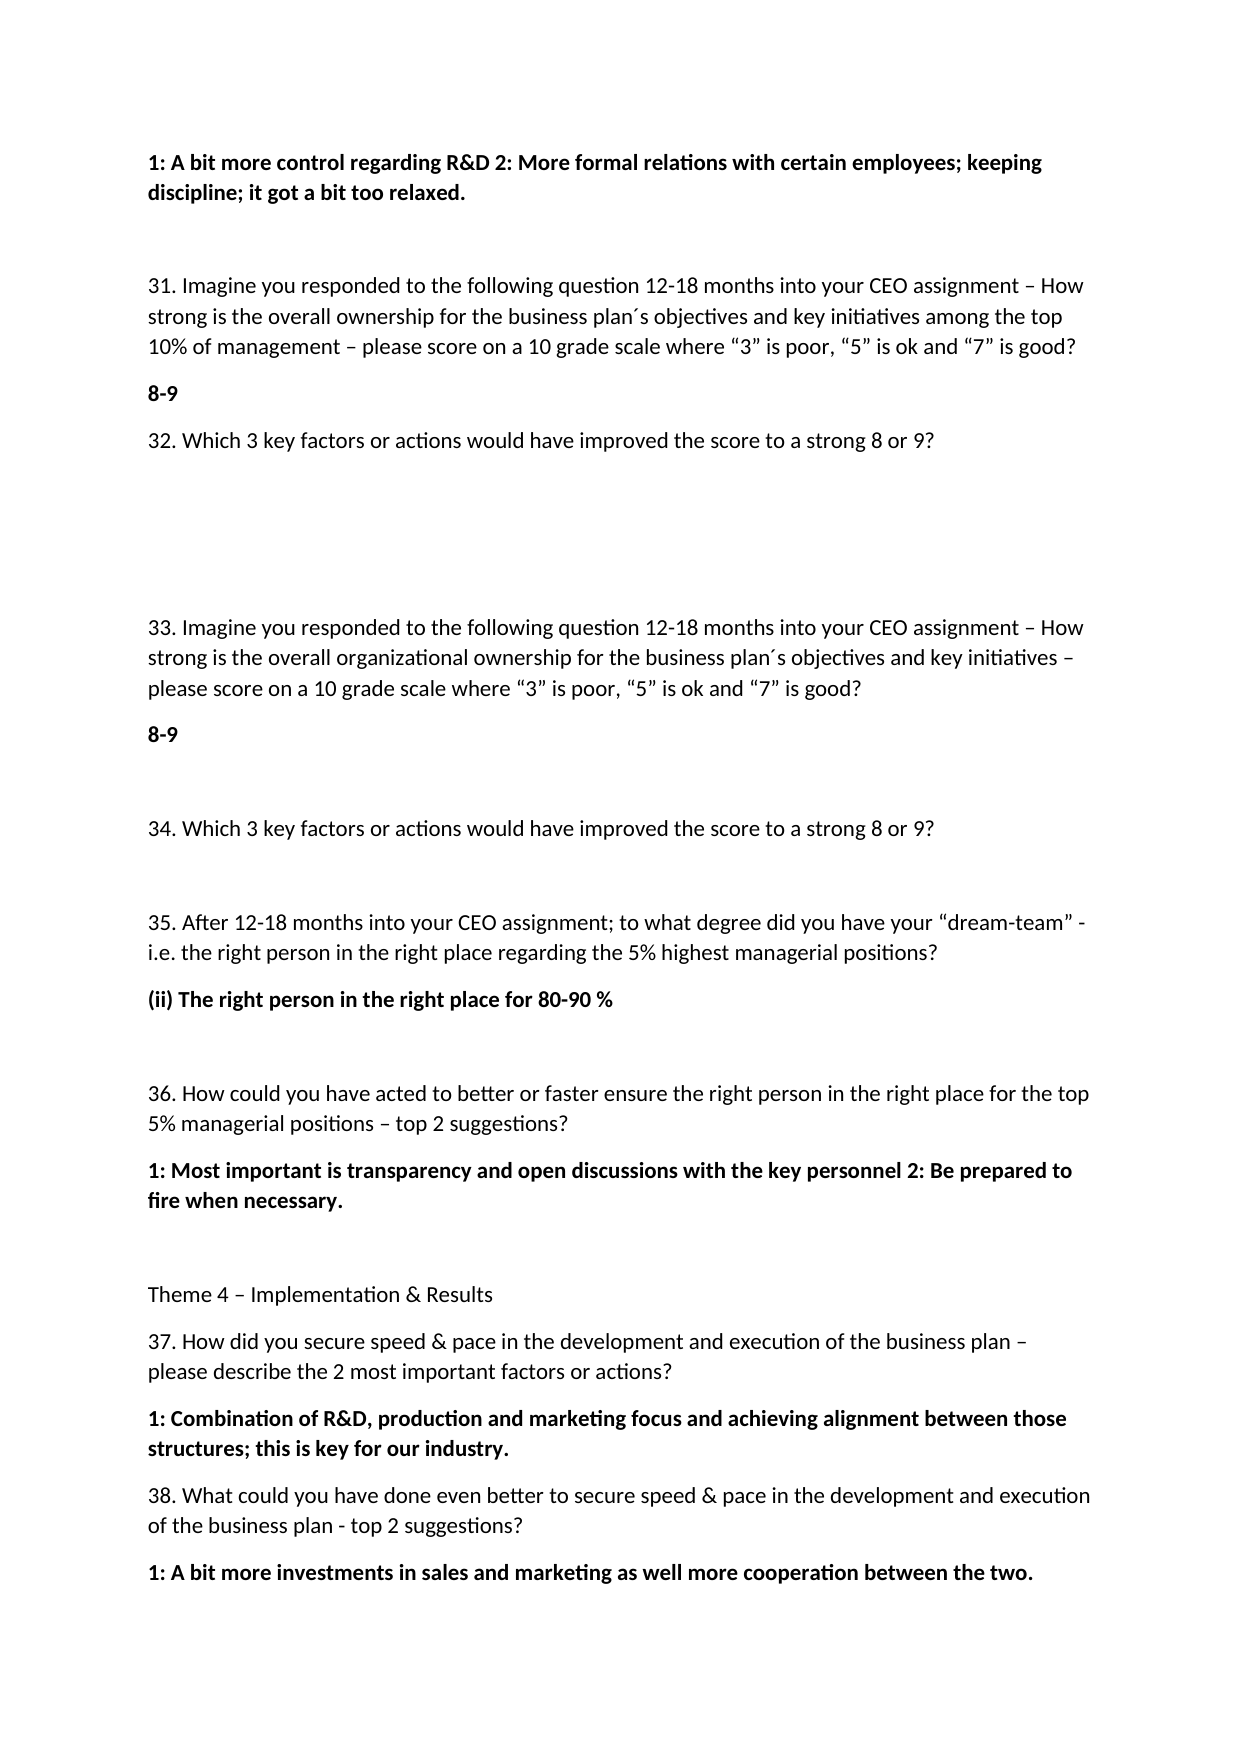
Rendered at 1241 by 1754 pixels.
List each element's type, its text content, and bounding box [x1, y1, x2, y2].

text 1: A bit more control regarding R&D 2: More formal relations with certain employees; keeping discipline; it got a bit too relaxed. [148, 148, 1093, 206]
text 36. How could you have acted to better or faster ensure the right person in the right place for the top 5% managerial positions – top 2 suggestions? [148, 1079, 1093, 1137]
text 31. Imagine you responded to the following question 12-18 months into your CEO assignment – How strong is the overall ownership for the business plan´s objectives and key initiatives among the top 10% of management – please score on a 10 grade scale where “3” is poor, “5” is ok and “7” is good? [148, 272, 1093, 360]
text (ii) The right person in the right place for 80-90 % [148, 985, 1093, 1013]
text Theme 4 – Implementation & Results [148, 1280, 1093, 1308]
text 8-9 [148, 721, 1093, 748]
text 32. Which 3 key factors or actions would have improved the score to a strong 8 or 9? [148, 426, 1093, 454]
text 33. Imagine you responded to the following question 12-18 months into your CEO assignment – How strong is the overall organizational ownership for the business plan´s objectives and key initiatives – please score on a 10 grade scale where “3” is poor, “5” is ok and “7” is good? [148, 613, 1093, 702]
text 35. After 12-18 months into your CEO assignment; to what degree did you have your “dream-team” - i.e. the right person in the right place regarding the 5% highest managerial positions? [148, 908, 1093, 966]
text 1: Most important is transparency and open discussions with the key personnel 2: Be prepared to fire when necessary. [148, 1156, 1093, 1214]
text 34. Which 3 key factors or actions would have improved the score to a strong 8 or 9? [148, 814, 1093, 842]
text 1: A bit more investments in sales and marketing as well more cooperation between the two. [148, 1558, 1093, 1586]
text 1: Combination of R&D, production and marketing focus and achieving alignment between those structures; this is key for our industry. [148, 1404, 1093, 1462]
text 8-9 [148, 379, 1093, 407]
text 38. What could you have done even better to secure speed & pace in the development and execution of the business plan - top 2 suggestions? [148, 1481, 1093, 1539]
text 37. How did you secure speed & pace in the development and execution of the business plan – please describe the 2 most important factors or actions? [148, 1327, 1093, 1385]
